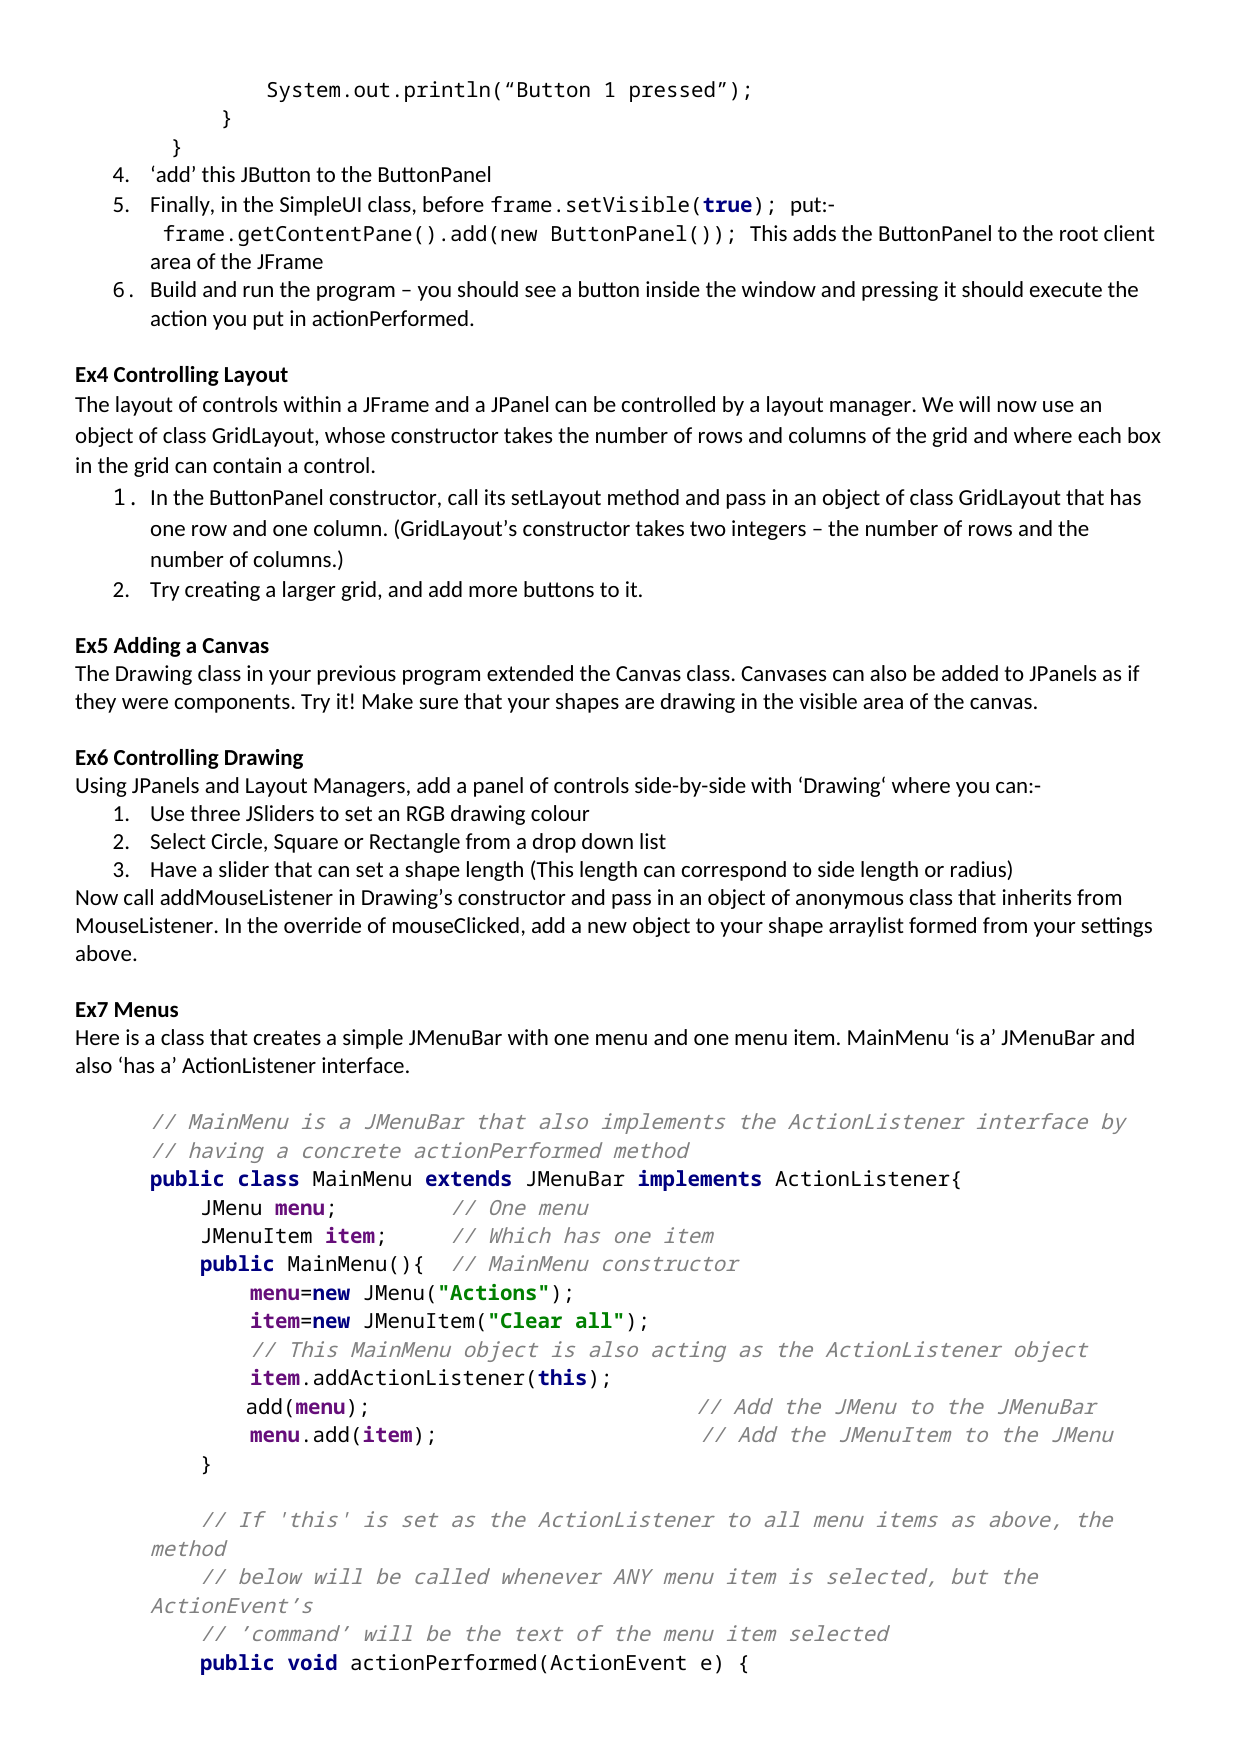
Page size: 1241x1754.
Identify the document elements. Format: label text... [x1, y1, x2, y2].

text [150, 1562, 1165, 1676]
list System.out.println(“Button 1 pressed”); } } [170, 75, 1165, 160]
list In the ButtonPanel constructor, call its setLayout method and pass in an object of class GridLayout that has one row and one column. (GridLayout’s constructor takes two integers – the number of rows and the number of columns.) [112, 481, 1165, 573]
list Finally, in the SimpleUI class, before frame.setVisible(true); put:- [112, 191, 1165, 219]
text Here is a class that creates a simple JMenuBar with one menu and one menu item. MainMenu ‘is a’ JMenuBar and also ‘has a’ ActionListener interface. [75, 1023, 1165, 1079]
list Have a slider that can set a shape length (This length can correspond to side length or radius) [112, 855, 1165, 883]
text // MainMenu is a JMenuBar that also implements the ActionListener interface by // having a concrete actionPerformed method public class MainMenu extends JMenuBar implements ActionListener{ JMenu menu; // One menu JMenuItem item; // Which has one item public MainMenu(){ // MainMenu constructor menu=new JMenu("Actions"); item=new JMenuItem("Clear all"); [150, 1107, 1165, 1335]
text The layout of controls within a JFrame and a JPanel can be controlled by a layout manager. We will now use an object of class GridLayout, whose constructor takes the number of rows and columns of the grid and where each box in the grid can contain a control. [75, 391, 1165, 479]
text Ex5 Adding a Canvas [75, 631, 1165, 659]
text Ex7 Menus [75, 995, 1165, 1023]
text add(menu); // Add the JMenu to the JMenuBar menu.add(item); // Add the JMenuItem to the JMenu } // If 'this' is set as the ActionListener to all menu items as above, the method [150, 1392, 1165, 1562]
text The Drawing class in your previous program extended the Canvas class. Canvases can also be added to JPanels as if they were components. Try it! Make sure that your shapes are drawing in the visible area of the canvas. [75, 659, 1165, 715]
text Ex6 Controlling Drawing [75, 743, 1165, 771]
list Try creating a larger grid, and add more buttons to it. [112, 575, 1165, 603]
list Use three JSliders to set an RGB drawing colour [112, 799, 1165, 827]
text Ex4 Controlling Layout [75, 360, 1165, 388]
text Using JPanels and Layout Managers, add a panel of controls side-by-side with ‘Drawing‘ where you can:- [75, 771, 1165, 799]
text // This MainMenu object is also acting as the ActionListener object item.addActionListener(this); [150, 1335, 1165, 1392]
list ‘add’ this JButton to the ButtonPanel [112, 160, 1165, 188]
list Build and run the program – you should see a button inside the window and pressing it should execute the action you put in actionPerformed. [112, 275, 1165, 332]
text Now call addMouseListener in Drawing’s constructor and pass in an object of anonymous class that inherits from MouseListener. In the override of mouseClicked, add a new object to your shape arraylist formed from your settings above. [75, 883, 1165, 967]
list Select Circle, Square or Rectangle from a drop down list [112, 827, 1165, 855]
list frame.getContentPane().add(new ButtonPanel()); This adds the ButtonPanel to the root client area of the JFrame [150, 219, 1165, 275]
